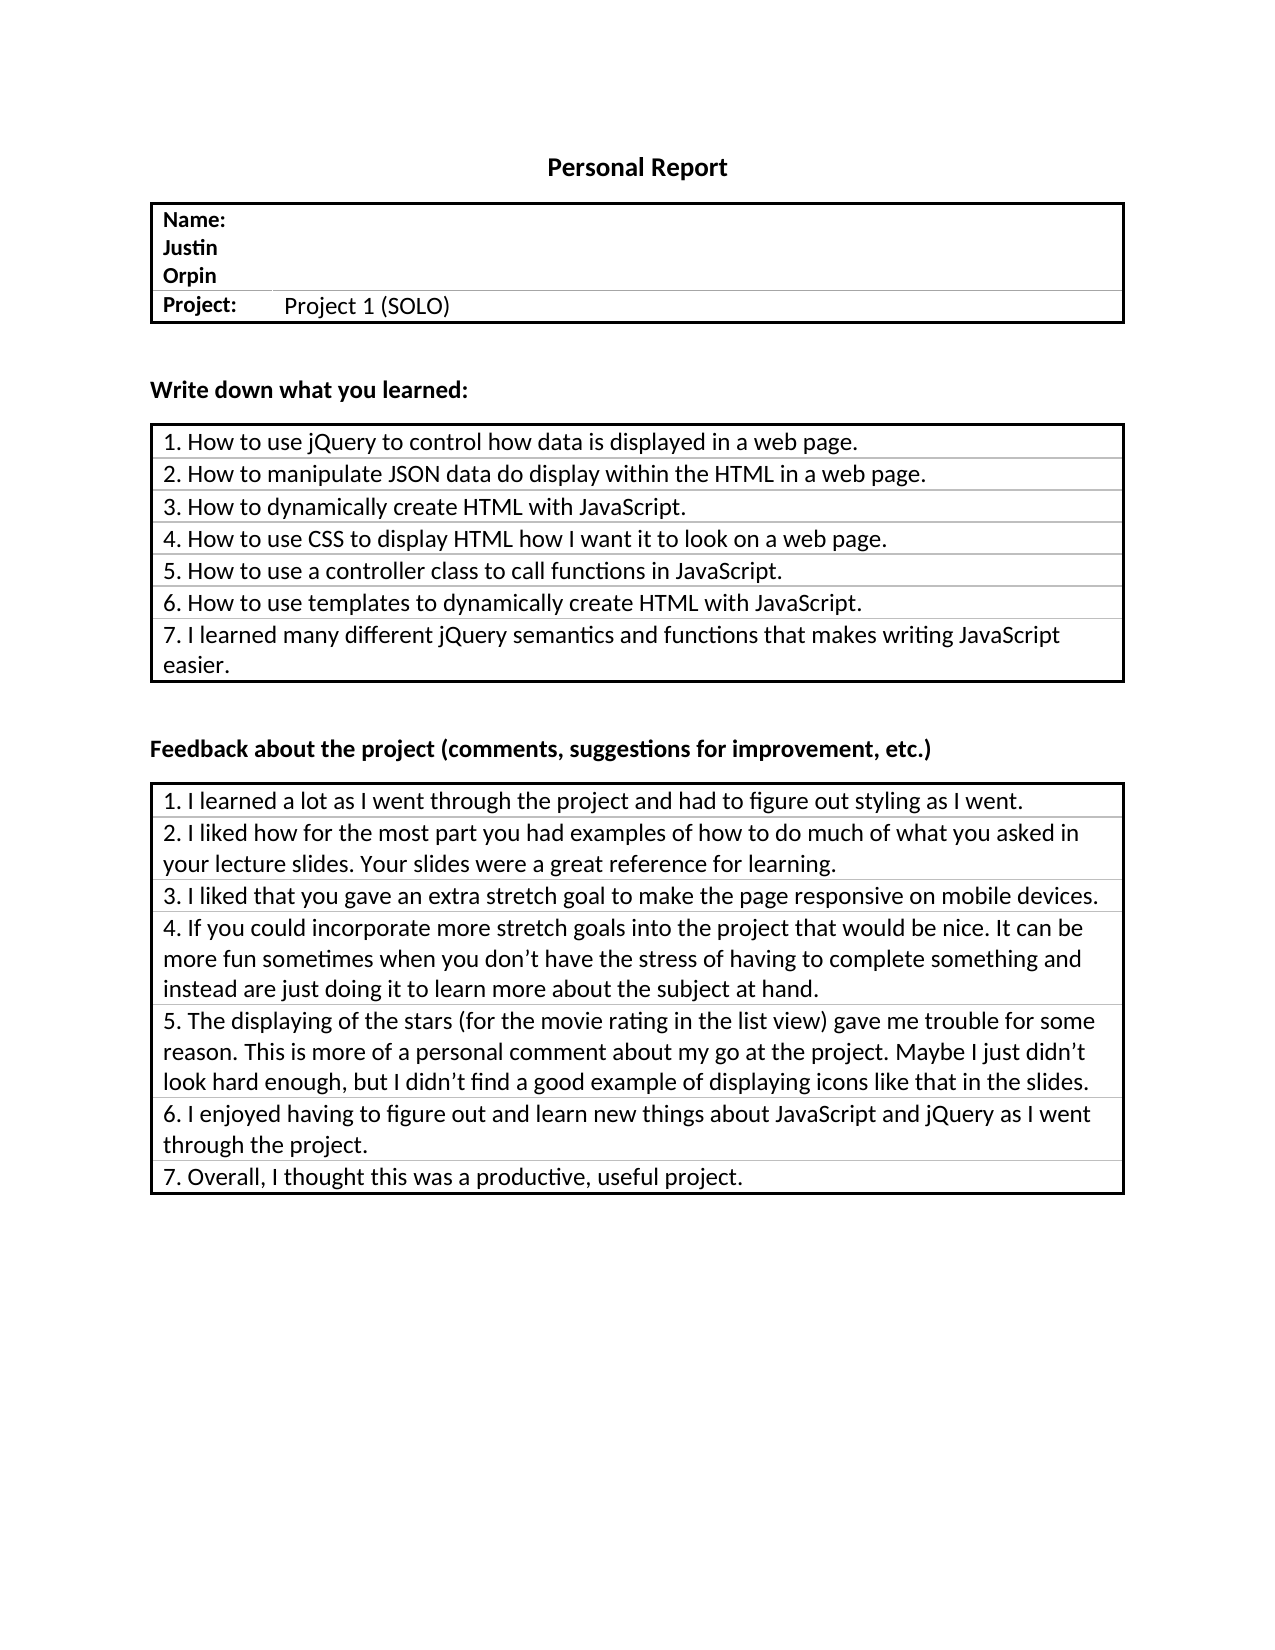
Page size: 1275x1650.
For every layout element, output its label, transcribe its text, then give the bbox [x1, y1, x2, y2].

text Write down what you learned: [150, 374, 1125, 404]
table_cell 5. How to use a controller class to call functions in JavaScript. [153, 555, 1122, 585]
table_cell 7. Overall, I thought this was a productive, useful project. [153, 1161, 1122, 1192]
table_cell 2. How to manipulate JSON data do display within the HTML in a web page. [153, 459, 1122, 489]
text Feedback about the project (comments, suggestions for improvement, etc.) [150, 733, 1125, 763]
table_cell 2. I liked how for the most part you had examples of how to do much of what you asked in your lecture slides. Your slides were a great reference for learning. [153, 818, 1122, 878]
table_header [273, 205, 1122, 289]
table_cell Project 1 (SOLO) [273, 291, 1122, 321]
table_header 1. I learned a lot as I went through the project and had to figure out styling as I went. [153, 785, 1122, 816]
table_cell 4. If you could incorporate more stretch goals into the project that would be nice. It can be more fun sometimes when you don’t have the stress of having to complete something and instead are just doing it to learn more about the subject at hand. [153, 912, 1122, 1004]
table_cell 7. I learned many different jQuery semantics and functions that makes writing JavaScript easier. [153, 619, 1122, 680]
table_header 1. How to use jQuery to control how data is displayed in a web page. [153, 426, 1122, 457]
table_cell 3. I liked that you gave an extra stretch goal to make the page responsive on mobile devices. [153, 880, 1122, 911]
table_header Name: Justin Orpin [153, 205, 272, 289]
table_cell 5. The displaying of the stars (for the movie rating in the list view) gave me trouble for some reason. This is more of a personal comment about my go at the project. Maybe I just didn’t look hard enough, but I didn’t find a good example of displaying icons like that in the slides. [153, 1005, 1122, 1097]
table_cell Project: [153, 291, 272, 321]
table_cell 6. How to use templates to dynamically create HTML with JavaScript. [153, 587, 1122, 617]
table_cell 3. How to dynamically create HTML with JavaScript. [153, 491, 1122, 521]
table_cell 6. I enjoyed having to figure out and learn new things about JavaScript and jQuery as I went through the project. [153, 1098, 1122, 1159]
text Personal Report [150, 150, 1125, 183]
table_cell 4. How to use CSS to display HTML how I want it to look on a web page. [153, 523, 1122, 553]
